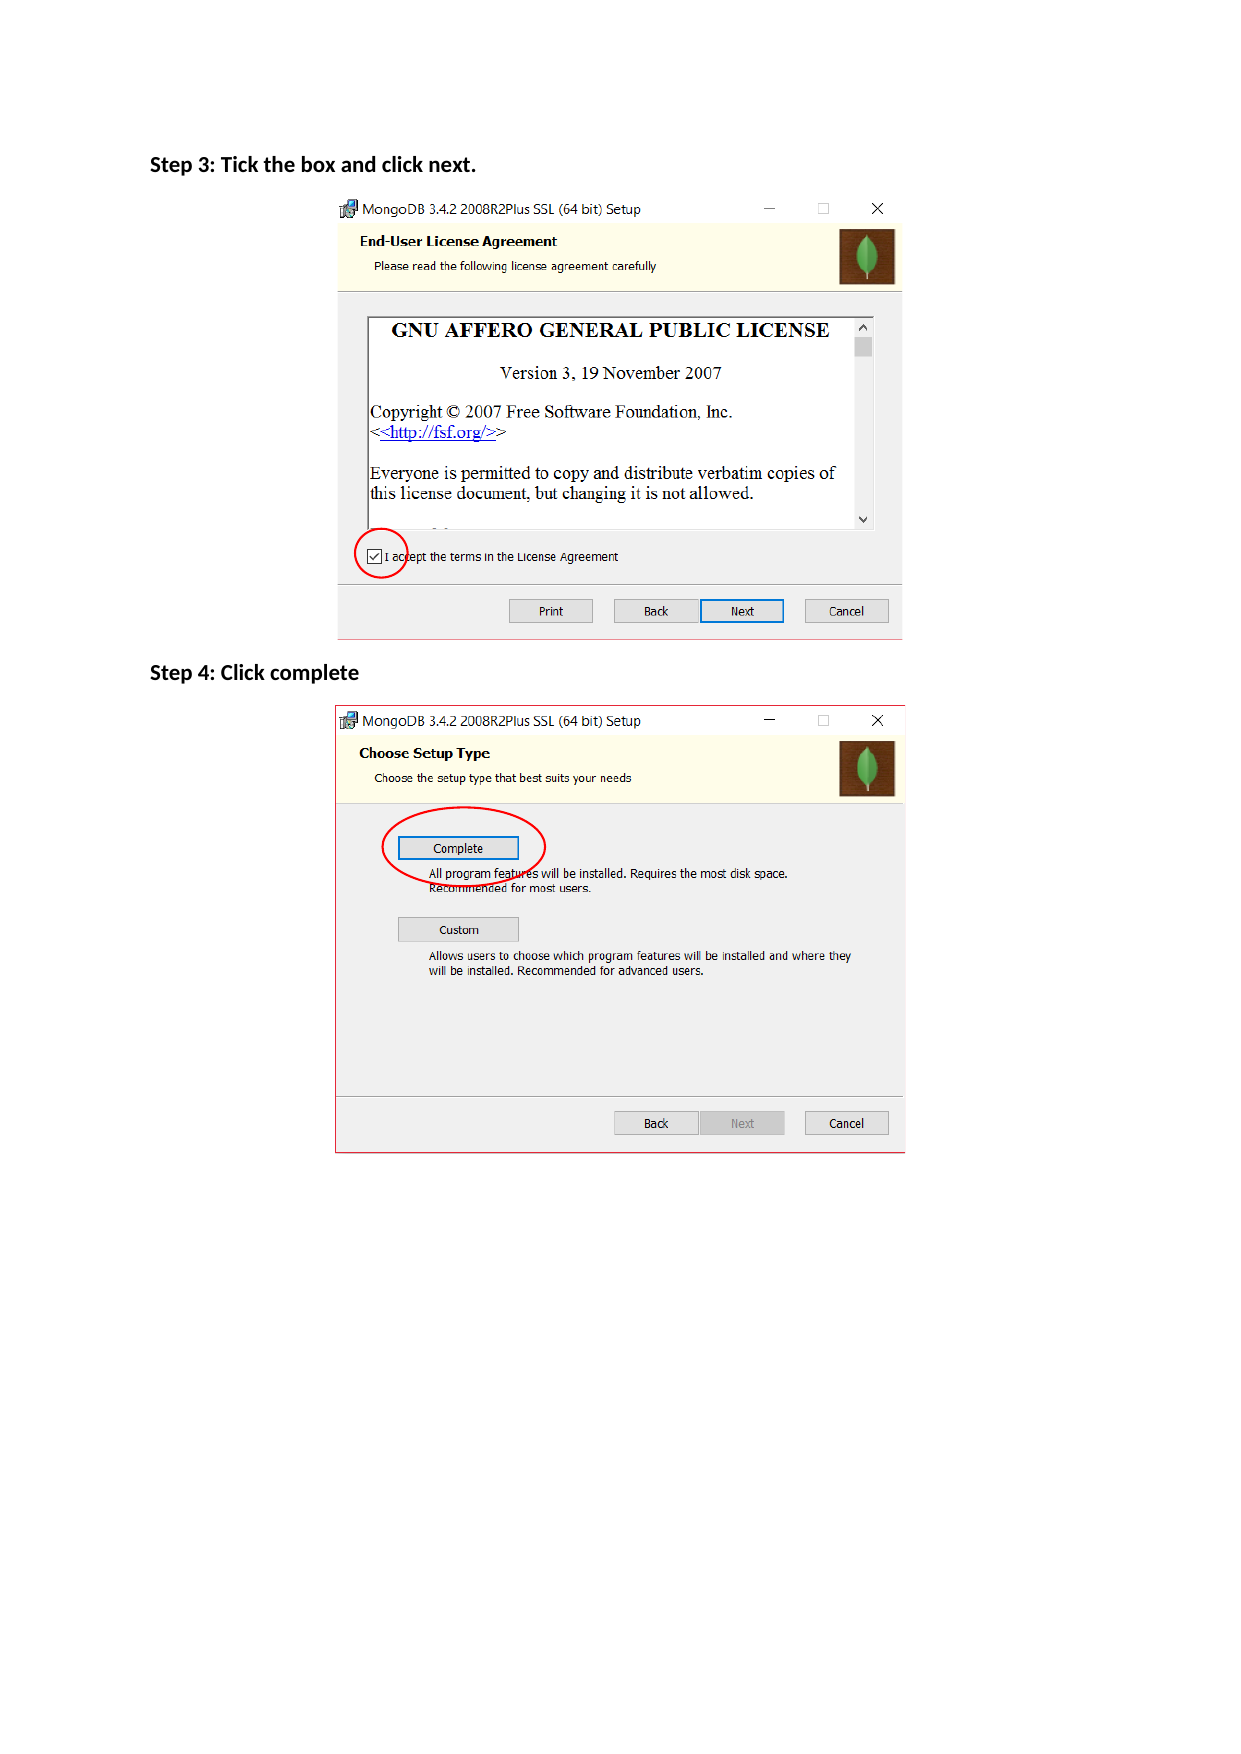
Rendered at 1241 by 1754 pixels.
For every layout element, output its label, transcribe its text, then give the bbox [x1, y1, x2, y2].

text Step 4: Click complete [150, 658, 1090, 686]
picture [337, 196, 903, 640]
picture [335, 705, 905, 1154]
text Step 3: Tick the box and click next. [150, 150, 1090, 178]
